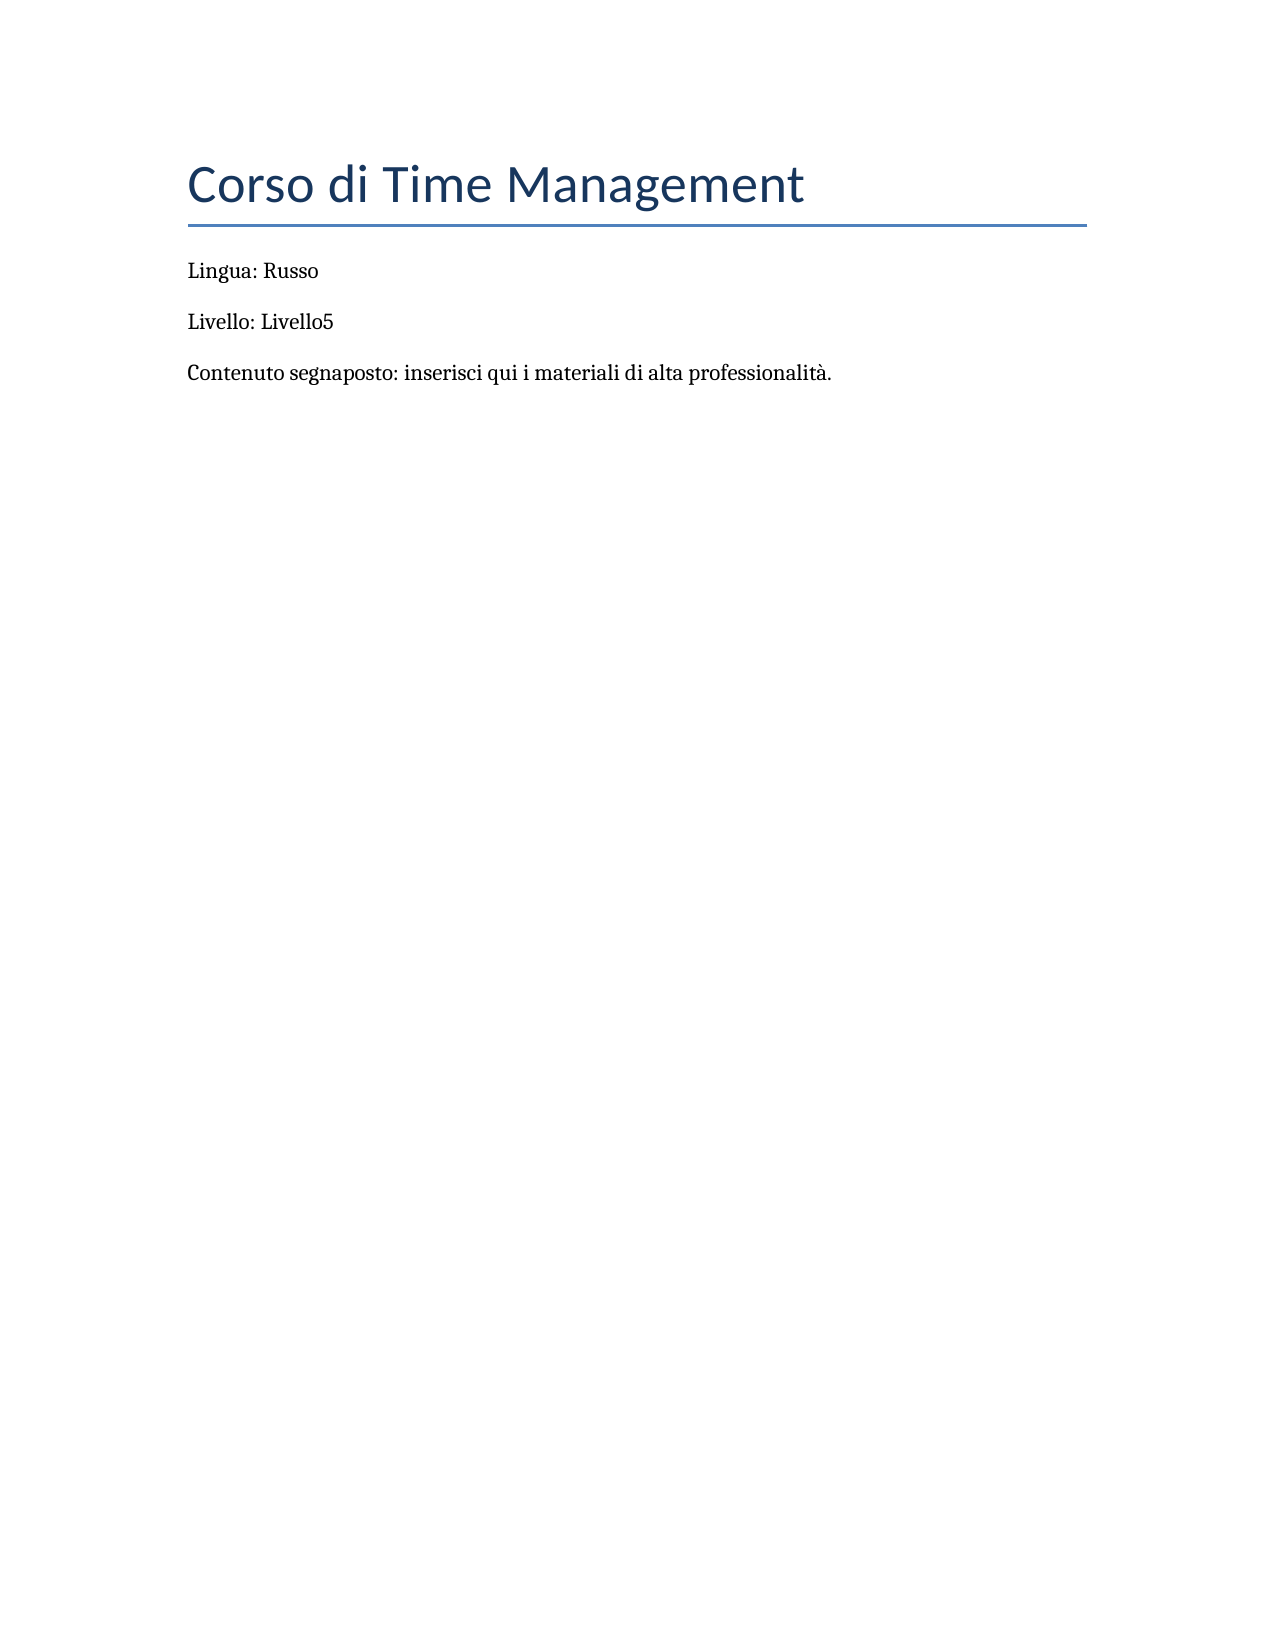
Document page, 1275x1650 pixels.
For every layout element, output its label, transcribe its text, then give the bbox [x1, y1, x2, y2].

title Corso di Time Management [187, 150, 1087, 227]
text Livello: Livello5 [187, 309, 1087, 335]
text Contenuto segnaposto: inserisci qui i materiali di alta professionalità. [187, 360, 1087, 386]
text Lingua: Russo [187, 258, 1087, 284]
